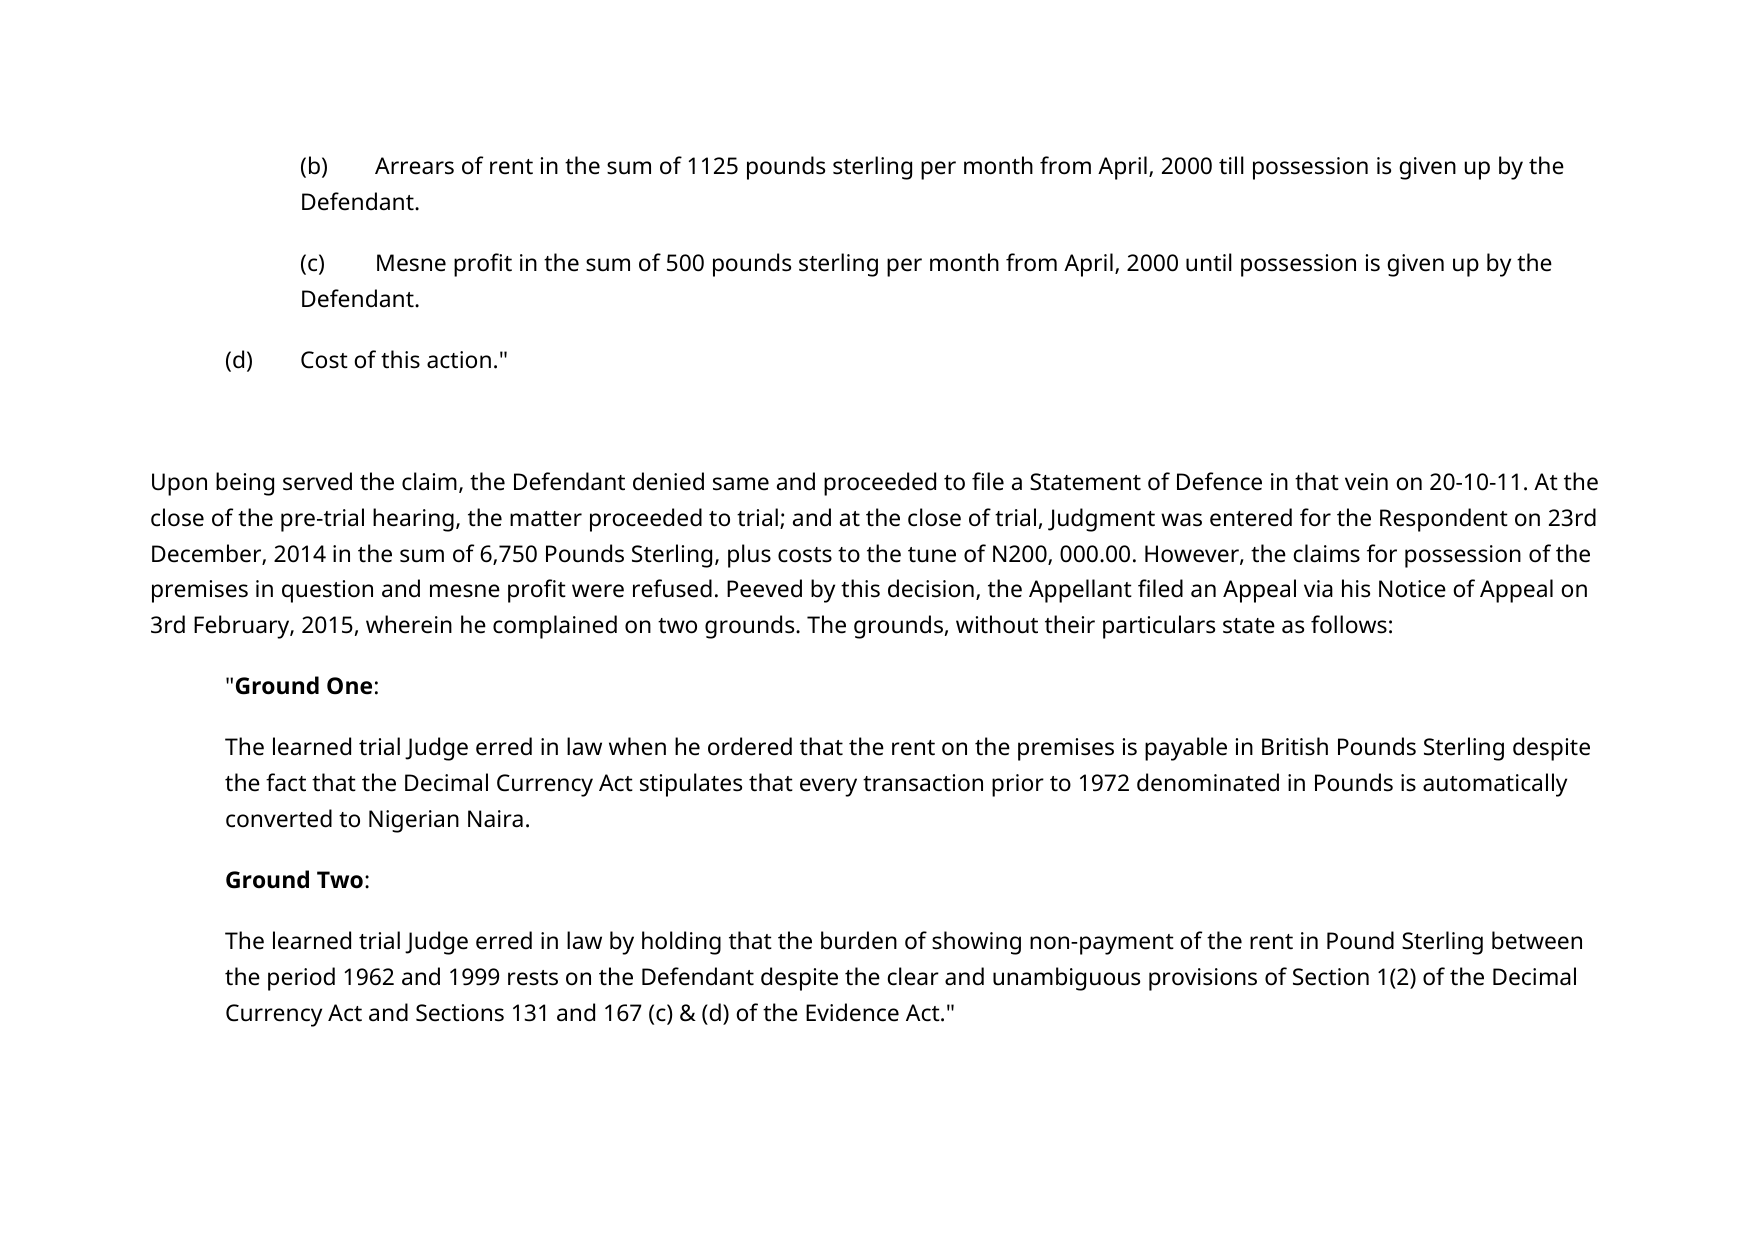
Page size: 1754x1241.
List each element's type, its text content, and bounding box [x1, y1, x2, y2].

text Ground Two: [225, 864, 1604, 895]
text Upon being served the claim, the Defendant denied same and proceeded to file a Statement of Defence in that vein on 20-10-11. At the close of the pre-trial hearing, the matter proceeded to trial; and at the close of trial, Judgment was entered for the Respondent on 23rd December, 2014 in the sum of 6,750 Pounds Sterling, plus costs to the tune of N200, 000.00. However, the claims for possession of the premises in question and mesne profit were refused. Peeved by this decision, the Appellant filed an Appeal via his Notice of Appeal on 3rd February, 2015, wherein he complained on two grounds. The grounds, without their particulars state as follows: [150, 466, 1604, 641]
text "Ground One: [225, 670, 1604, 702]
text The learned trial Judge erred in law by holding that the burden of showing non-payment of the rent in Pound Sterling between the period 1962 and 1999 rests on the Defendant despite the clear and unambiguous provisions of Section 1(2) of the Decimal Currency Act and Sections 131 and 167 (c) & (d) of the Evidence Act." [225, 925, 1604, 1028]
text (c) Mesne profit in the sum of 500 pounds sterling per month from April, 2000 until possession is given up by the Defendant. [300, 247, 1604, 314]
text (d) Cost of this action." [225, 344, 1604, 375]
text (b) Arrears of rent in the sum of 1125 pounds sterling per month from April, 2000 till possession is given up by the Defendant. [300, 150, 1604, 217]
text The learned trial Judge erred in law when he ordered that the rent on the premises is payable in British Pounds Sterling despite the fact that the Decimal Currency Act stipulates that every transaction prior to 1972 denominated in Pounds is automatically converted to Nigerian Naira. [225, 731, 1604, 834]
